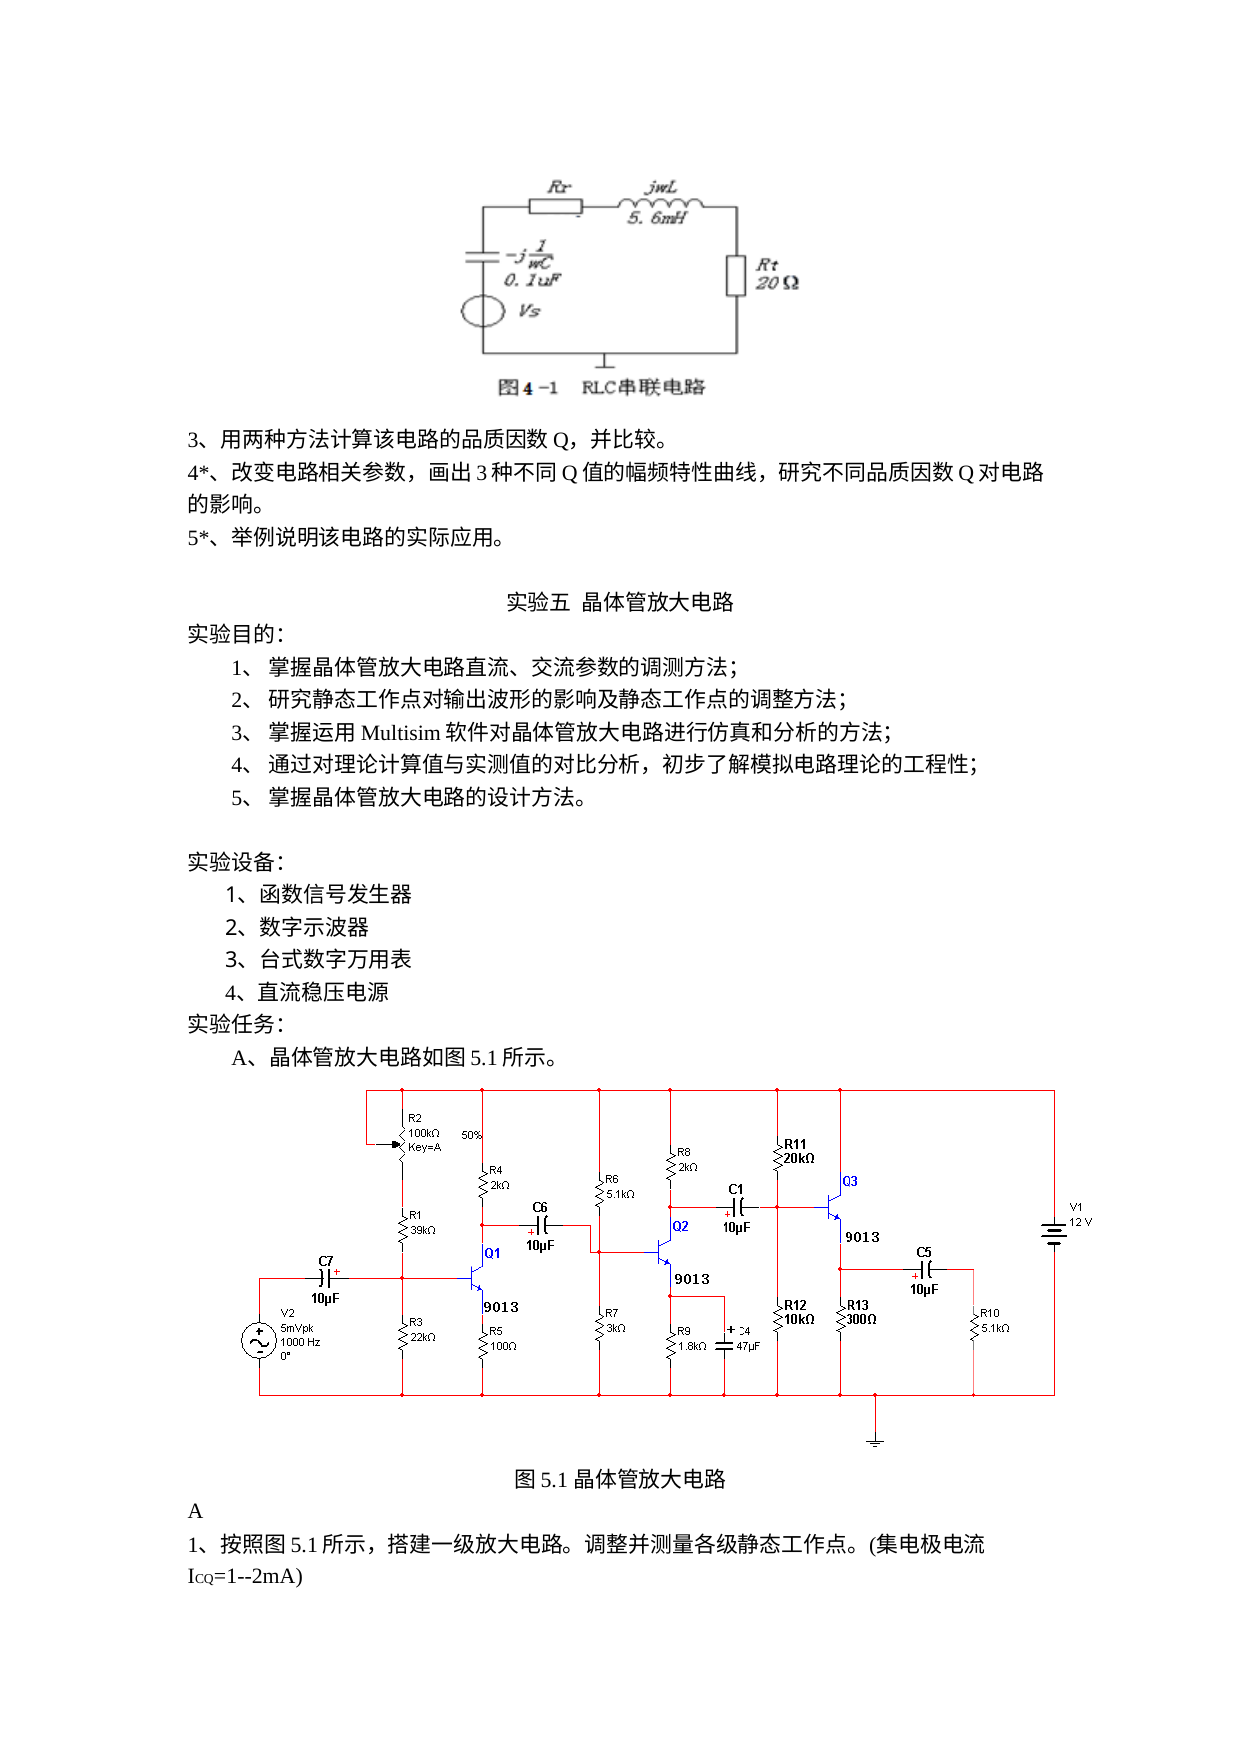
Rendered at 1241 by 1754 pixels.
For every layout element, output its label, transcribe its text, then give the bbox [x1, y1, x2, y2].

text 实验任务： [187, 1007, 1053, 1039]
text 4、直流稳压电源 [187, 974, 1053, 1007]
picture [430, 162, 810, 414]
text 3、用两种方法计算该电路的品质因数Q，并比较。 [187, 422, 1053, 454]
list 掌握晶体管放大电路直流、交流参数的调测方法； [231, 649, 1053, 682]
text 2、数字示波器 [187, 909, 1053, 942]
text 1、按照图5.1所示，搭建一级放大电路。调整并测量各级静态工作点。(集电极电流ICQ=1--2mA) [187, 1527, 1053, 1592]
text 1、函数信号发生器 [187, 877, 1053, 909]
text 5*、举例说明该电路的实际应用。 [187, 519, 1053, 552]
text 4*、改变电路相关参数，画出3种不同Q值的幅频特性曲线，研究不同品质因数Q对电路的影响。 [187, 454, 1053, 519]
picture [231, 1078, 1097, 1456]
text A、晶体管放大电路如图5.1所示。 [187, 1039, 1053, 1072]
list 掌握晶体管放大电路的设计方法。 [231, 779, 1053, 812]
text 3、台式数字万用表 [187, 942, 1053, 974]
text 实验目的： [187, 617, 1053, 649]
text A [187, 1494, 1053, 1527]
list 通过对理论计算值与实测值的对比分析，初步了解模拟电路理论的工程性； [231, 747, 1053, 779]
text 图5.1 晶体管放大电路 [187, 1462, 1053, 1494]
text 实验五 晶体管放大电路 [187, 584, 1053, 617]
text 实验设备： [187, 844, 1053, 877]
list 掌握运用Multisim软件对晶体管放大电路进行仿真和分析的方法； [231, 714, 1053, 747]
list 研究静态工作点对输出波形的影响及静态工作点的调整方法； [231, 682, 1053, 714]
